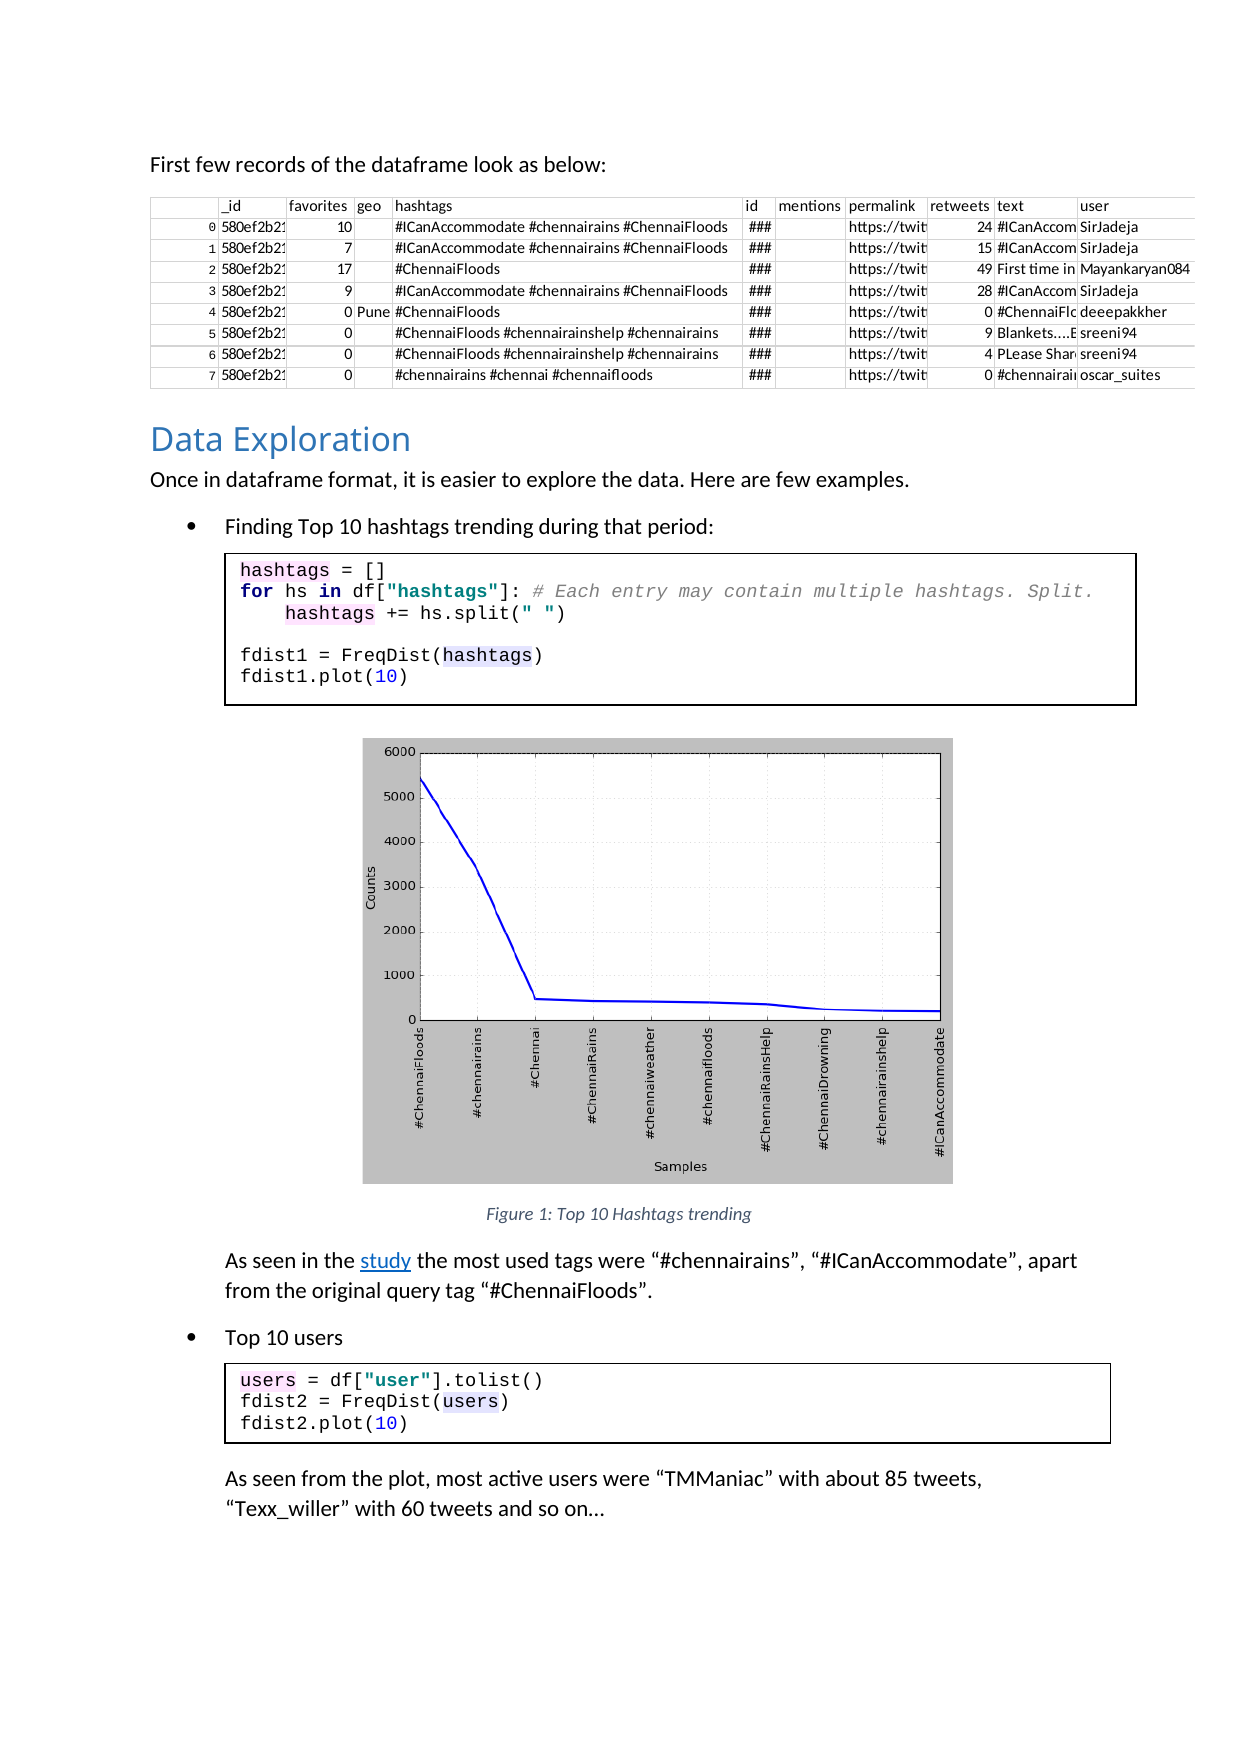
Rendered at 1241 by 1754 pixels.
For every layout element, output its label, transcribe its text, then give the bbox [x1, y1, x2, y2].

picture [362, 738, 953, 1184]
text As seen in the study the most used tags were “#chennairains”, “#ICanAccommodate”, apart from the original query tag “#ChennaiFloods”. [225, 1246, 1090, 1304]
text Figure 1: Top 10 Hashtags trending [150, 1202, 1090, 1225]
subtitle Data Exploration [150, 416, 1090, 462]
text As seen from the plot, most active users were “TMManiac” with about 85 tweets, “Texx_willer” with 60 tweets and so on… [225, 1464, 1090, 1522]
list Finding Top 10 hashtags trending during that period: [187, 512, 1090, 540]
text First few records of the dataframe look as below: [150, 150, 1090, 178]
text Once in dataframe format, it is easier to explore the data. Here are few examples. [150, 465, 1090, 493]
list Top 10 users [187, 1323, 1090, 1351]
